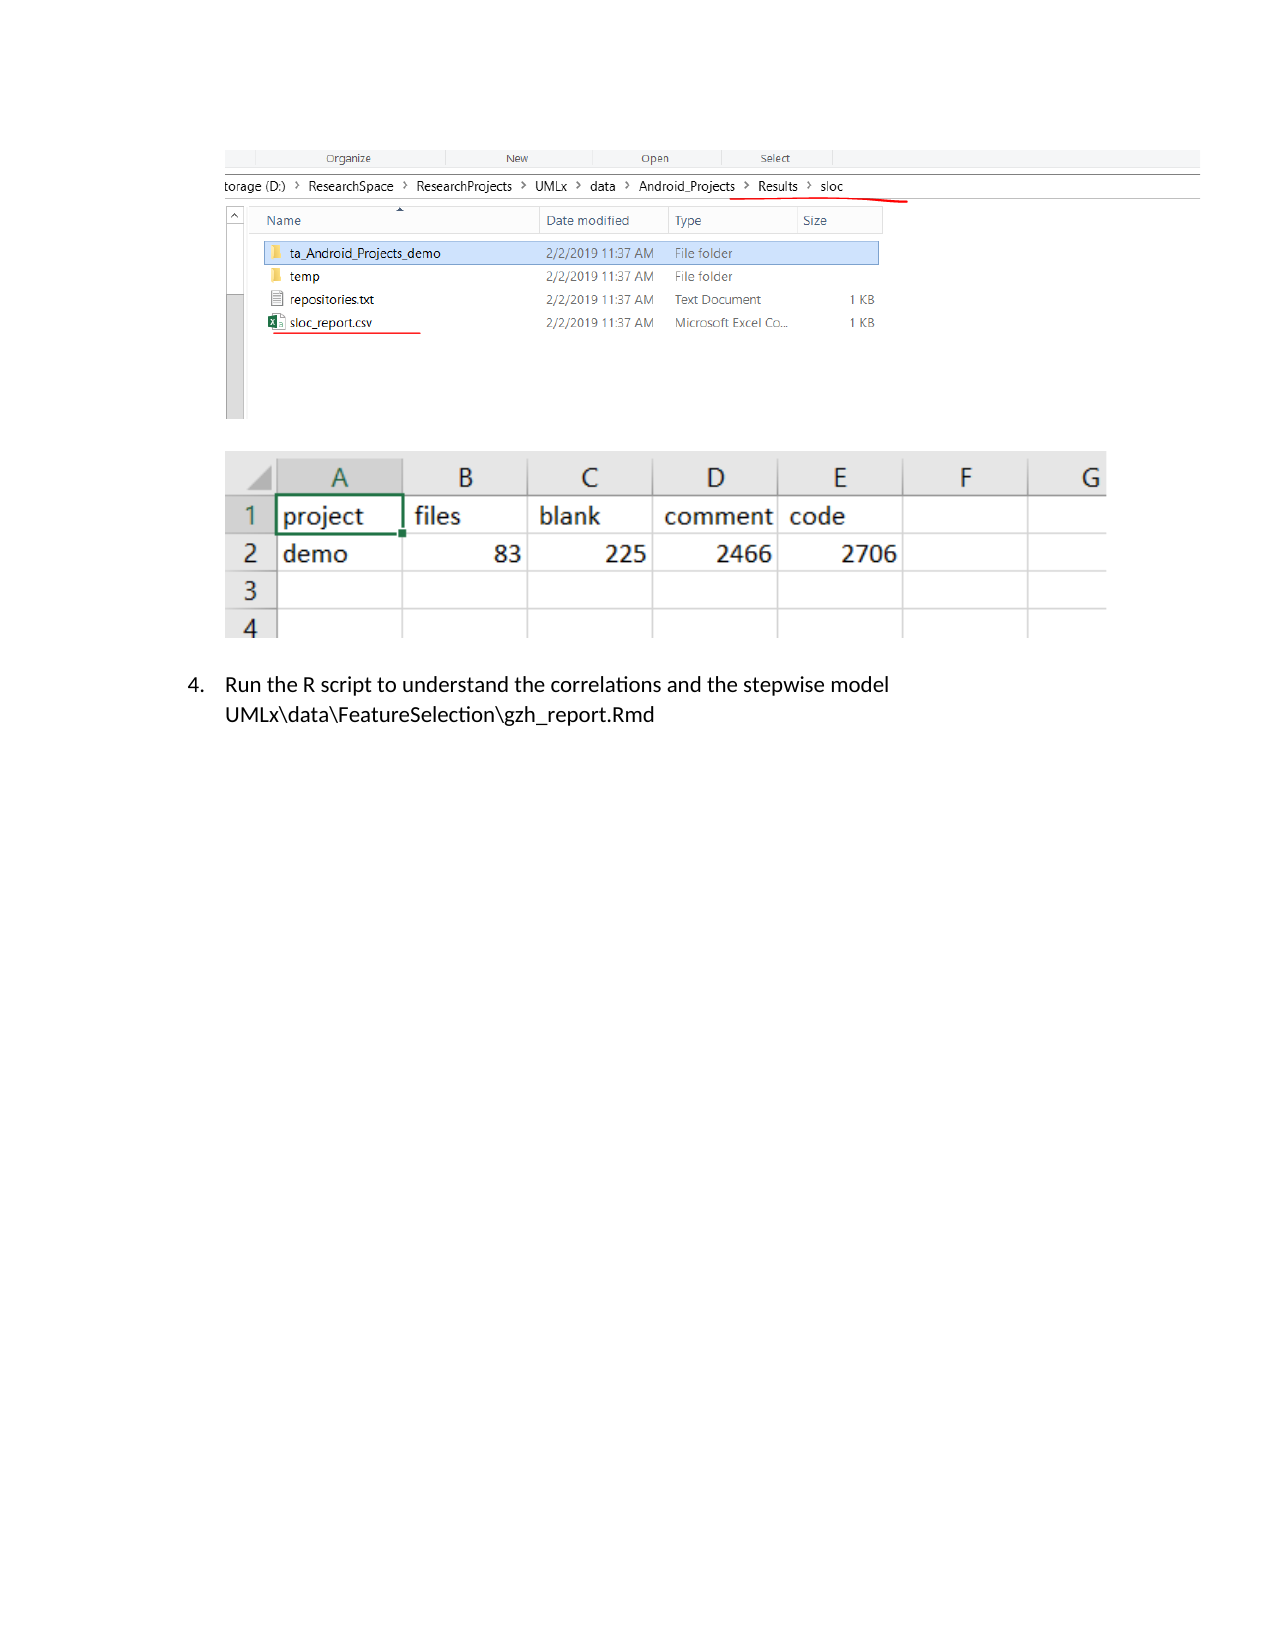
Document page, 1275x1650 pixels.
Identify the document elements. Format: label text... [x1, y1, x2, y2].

list Run the R script to understand the correlations and the stepwise model [187, 670, 1125, 698]
picture [225, 451, 1107, 638]
picture [225, 150, 1200, 419]
list UMLx\data\FeatureSelection\gzh_report.Rmd [225, 700, 1125, 728]
